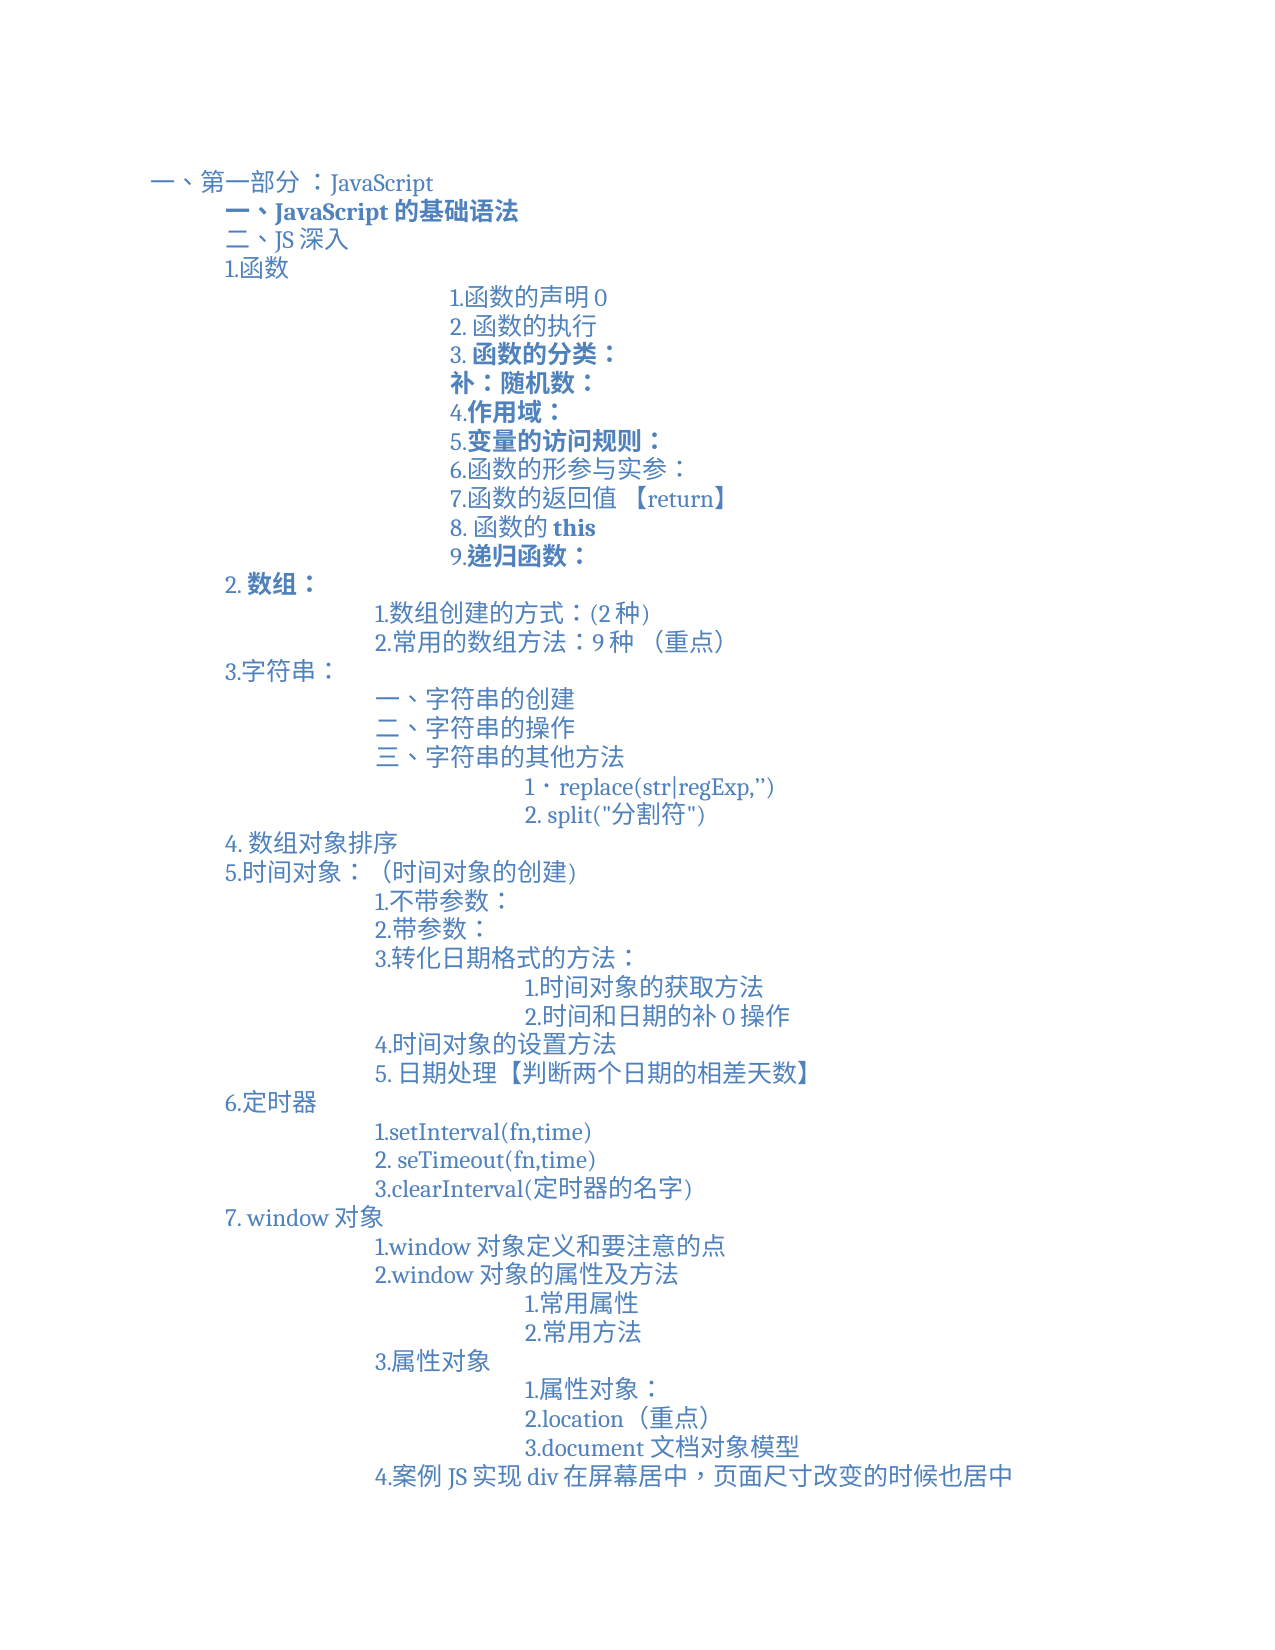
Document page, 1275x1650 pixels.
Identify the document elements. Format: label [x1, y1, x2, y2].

text [150, 169, 1125, 1491]
